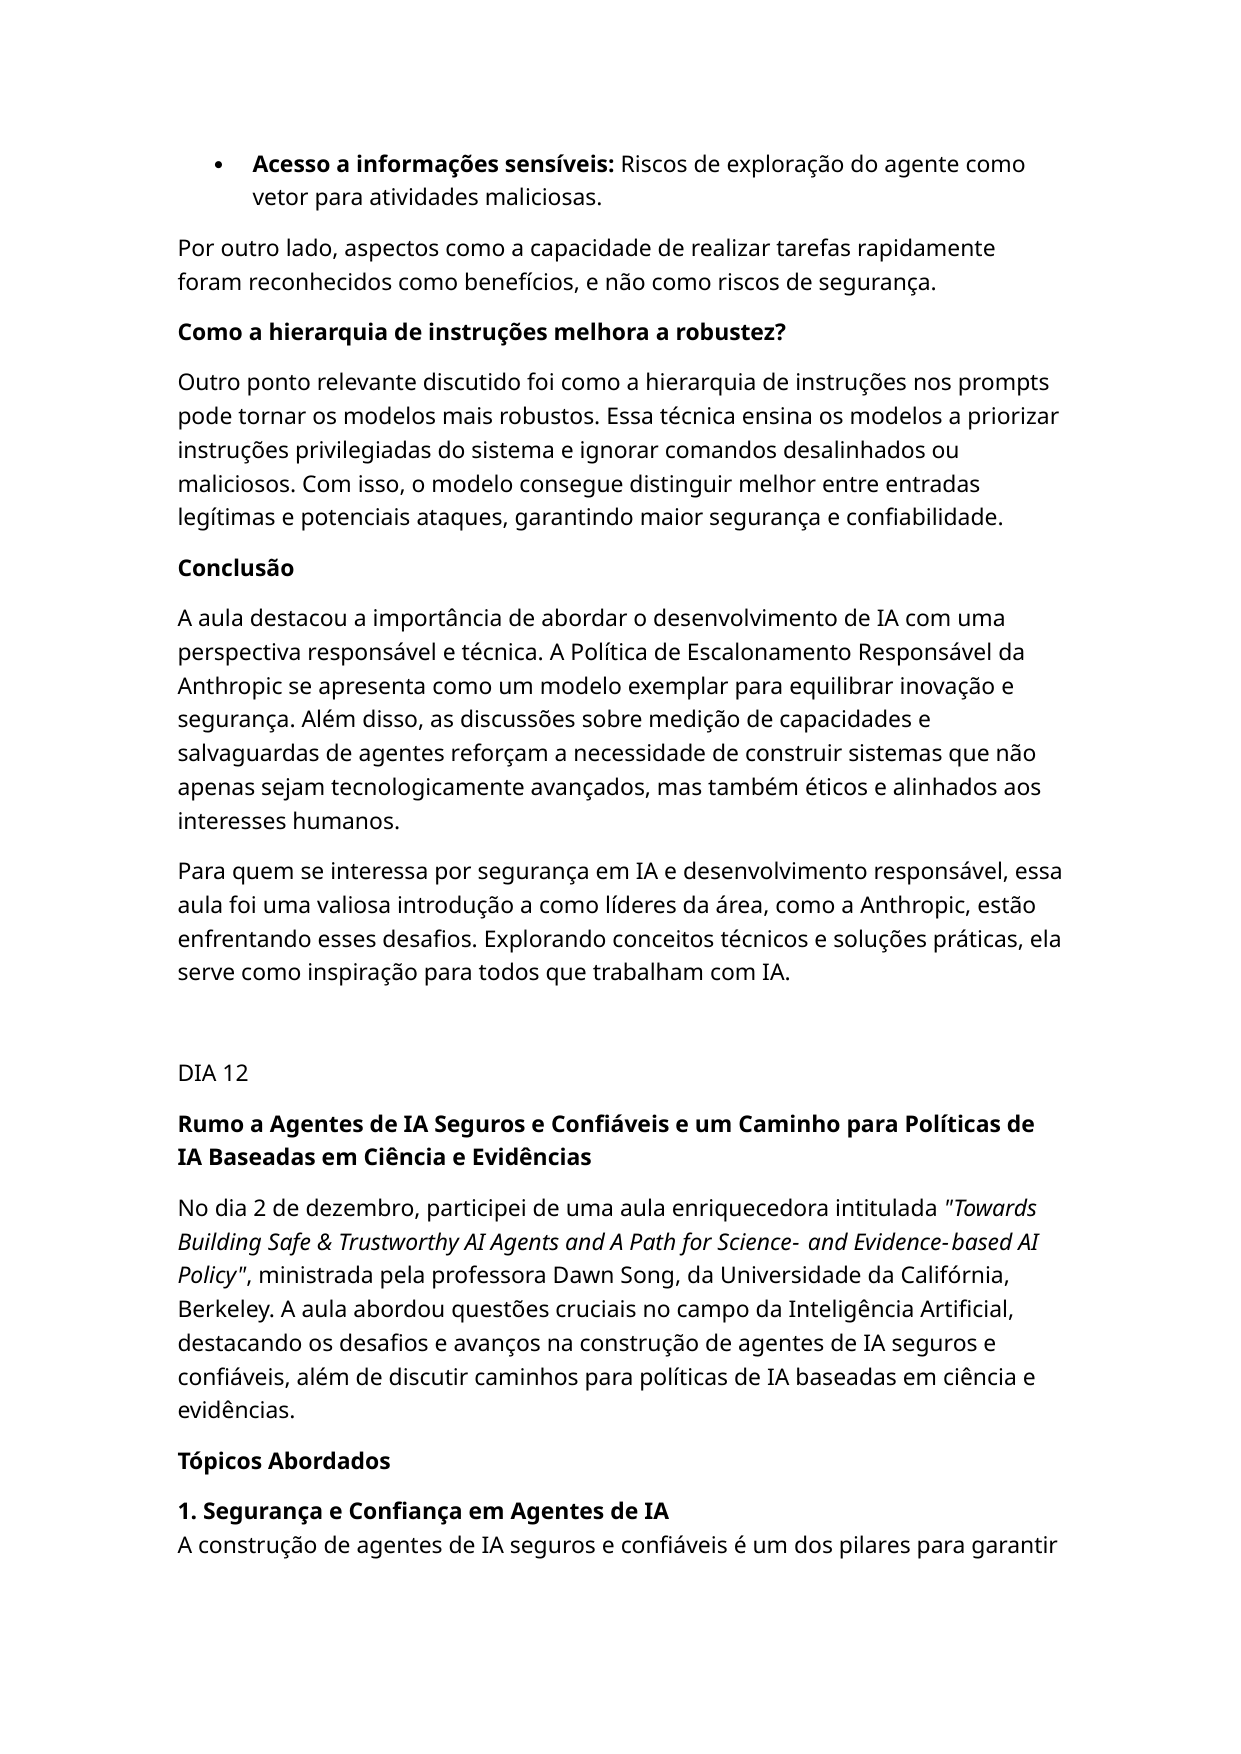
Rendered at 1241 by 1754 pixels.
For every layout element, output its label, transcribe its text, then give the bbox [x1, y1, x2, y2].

text Como a hierarquia de instruções melhora a robustez? [177, 316, 1063, 347]
text Conclusão [177, 552, 1063, 583]
text Tópicos Abordados [177, 1445, 1063, 1476]
list Acesso a informações sensíveis: Riscos de exploração do agente como vetor para atividades maliciosas. [215, 148, 1063, 213]
text Para quem se interessa por segurança em IA e desenvolvimento responsável, essa aula foi uma valiosa introdução a como líderes da área, como a Anthropic, estão enfrentando esses desafios. Explorando conceitos técnicos e soluções práticas, ela serve como inspiração para todos que trabalham com IA. [177, 855, 1063, 988]
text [177, 1495, 1063, 1560]
text Outro ponto relevante discutido foi como a hierarquia de instruções nos prompts pode tornar os modelos mais robustos. Essa técnica ensina os modelos a priorizar instruções privilegiadas do sistema e ignorar comandos desalinhados ou maliciosos. Com isso, o modelo consegue distinguir melhor entre entradas legítimas e potenciais ataques, garantindo maior segurança e confiabilidade. [177, 366, 1063, 533]
text Rumo a Agentes de IA Seguros e Confiáveis e um Caminho para Políticas de IA Baseadas em Ciência e Evidências [177, 1108, 1063, 1173]
text No dia 2 de dezembro, participei de uma aula enriquecedora intitulada "Towards Building Safe & Trustworthy AI Agents and A Path for Science- and Evidence-based AI Policy", ministrada pela professora Dawn Song, da Universidade da Califórnia, Berkeley. A aula abordou questões cruciais no campo da Inteligência Artificial, destacando os desafios e avanços na construção de agentes de IA seguros e confiáveis, além de discutir caminhos para políticas de IA baseadas em ciência e evidências. [177, 1192, 1063, 1426]
text DIA 12 [177, 1057, 1063, 1088]
text Por outro lado, aspectos como a capacidade de realizar tarefas rapidamente foram reconhecidos como benefícios, e não como riscos de segurança. [177, 232, 1063, 297]
text A aula destacou a importância de abordar o desenvolvimento de IA com uma perspectiva responsável e técnica. A Política de Escalonamento Responsável da Anthropic se apresenta como um modelo exemplar para equilibrar inovação e segurança. Além disso, as discussões sobre medição de capacidades e salvaguardas de agentes reforçam a necessidade de construir sistemas que não apenas sejam tecnologicamente avançados, mas também éticos e alinhados aos interesses humanos. [177, 602, 1063, 836]
